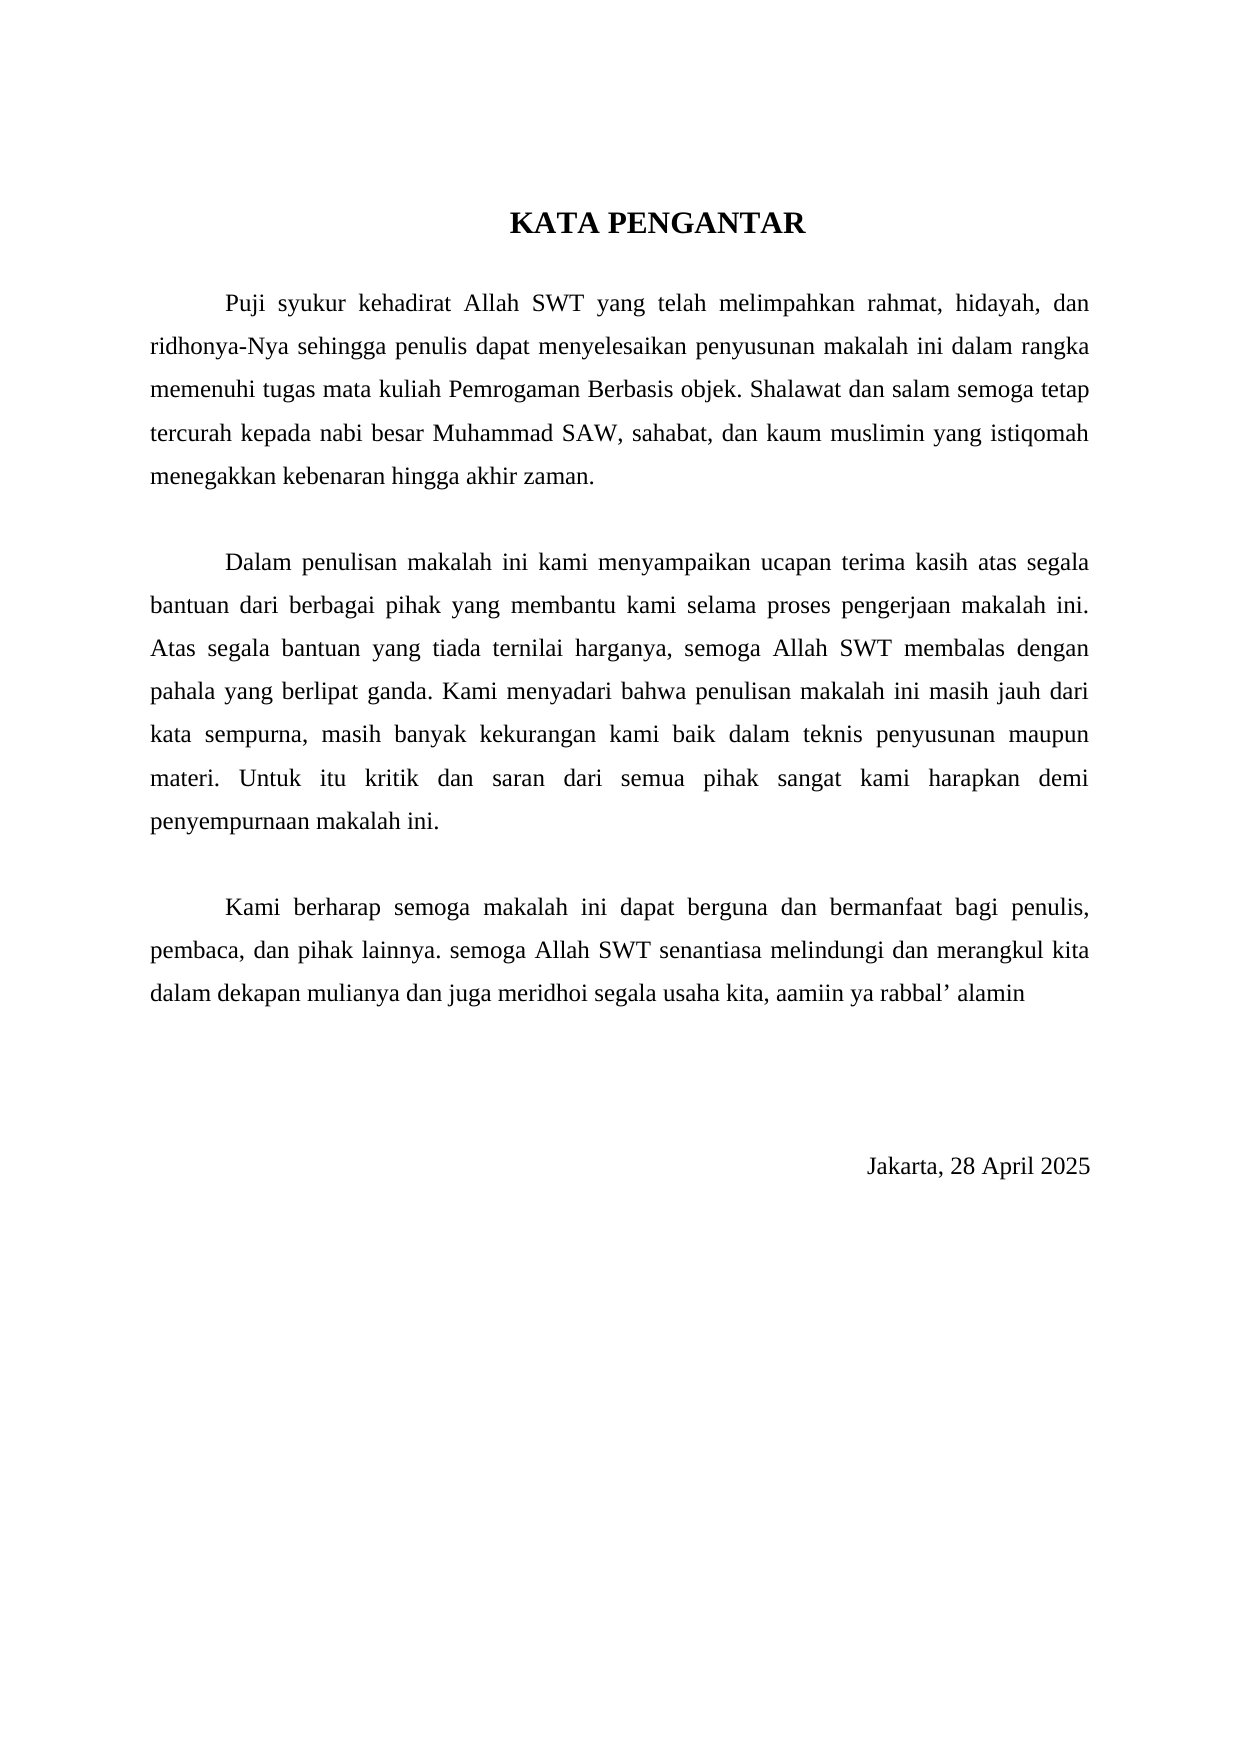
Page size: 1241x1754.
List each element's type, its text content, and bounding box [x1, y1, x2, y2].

subtitle KATA PENGANTAR [150, 204, 1090, 240]
text Jakarta, 28 April 2025 [150, 1151, 1090, 1179]
text Kami berharap semoga makalah ini dapat berguna dan bermanfaat bagi penulis, pembaca, dan pihak lainnya. semoga Allah SWT senantiasa melindungi dan merangkul kita dalam dekapan mulianya dan juga meridhoi segala usaha kita, aamiin ya rabbal’ alamin [150, 892, 1090, 1007]
text Puji syukur kehadirat Allah SWT yang telah melimpahkan rahmat, hidayah, dan ridhonya-Nya sehingga penulis dapat menyelesaikan penyusunan makalah ini dalam rangka memenuhi tugas mata kuliah Pemrogaman Berbasis objek. Shalawat dan salam semoga tetap tercurah kepada nabi besar Muhammad SAW, sahabat, dan kaum muslimin yang istiqomah menegakkan kebenaran hingga akhir zaman. [150, 288, 1090, 489]
text Dalam penulisan makalah ini kami menyampaikan ucapan terima kasih atas segala bantuan dari berbagai pihak yang membantu kami selama proses pengerjaan makalah ini. Atas segala bantuan yang tiada ternilai harganya, semoga Allah SWT membalas dengan pahala yang berlipat ganda. Kami menyadari bahwa penulisan makalah ini masih jauh dari kata sempurna, masih banyak kekurangan kami baik dalam teknis penyusunan maupun materi. Untuk itu kritik dan saran dari semua pihak sangat kami harapkan demi penyempurnaan makalah ini. [150, 547, 1090, 834]
